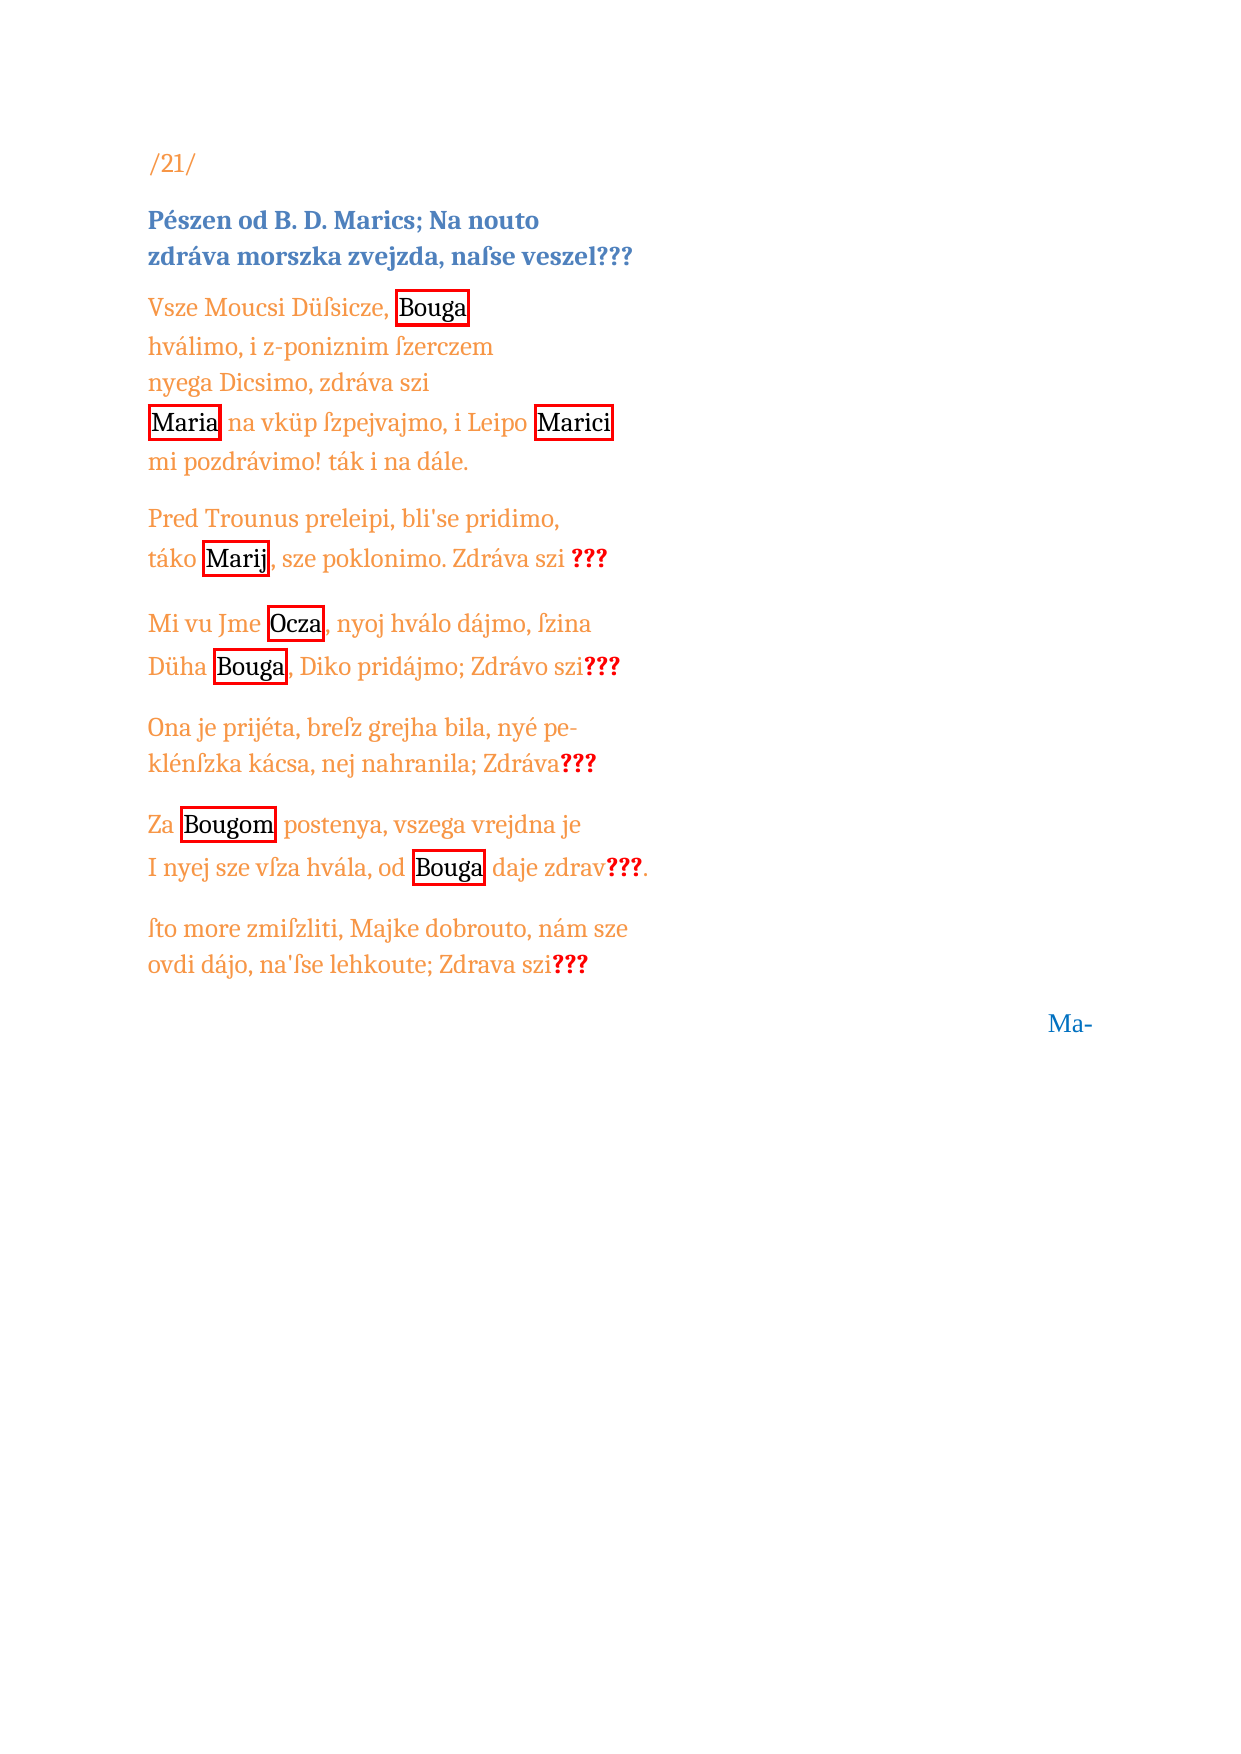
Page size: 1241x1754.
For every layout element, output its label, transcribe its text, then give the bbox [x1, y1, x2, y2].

text Pred Trounus preleipi, bli'se pridimo, táko Marij, sze poklonimo. Zdráva szi ??? [148, 503, 1093, 577]
text Vsze Moucsi Düſsicze, Bouga hválimo, i z-poniznim ſzerczem nyega Dicsimo, zdráva szi Maria na vküp ſzpejvajmo, i Leipo Marici mi pozdrávimo! ták i na dále. [148, 289, 1093, 477]
text Ona je prijéta, breſz grejha bila, nyé pe- klénſzka kácsa, nej nahranila; Zdráva??? [148, 712, 1093, 779]
text Za Bougom postenya, vszega vrejdna je I nyej sze vſza hvála, od Bouga daje zdrav???. [148, 806, 1093, 886]
text Mi vu Jme Ocza, nyoj hválo dájmo, ſzina Düha Bouga, Diko pridájmo; Zdrávo szi??? [148, 604, 1093, 685]
text Ma- [148, 1007, 1093, 1038]
text ſto more zmiſzliti, Majke dobrouto, nám sze ovdi dájo, na'ſse lehkoute; Zdrava szi??? [148, 913, 1093, 980]
text /21/ [148, 148, 1093, 179]
subtitle Pészen od B. D. Marics; Na nouto zdráva morszka zvejzda, naſse veszel??? [148, 205, 1093, 272]
